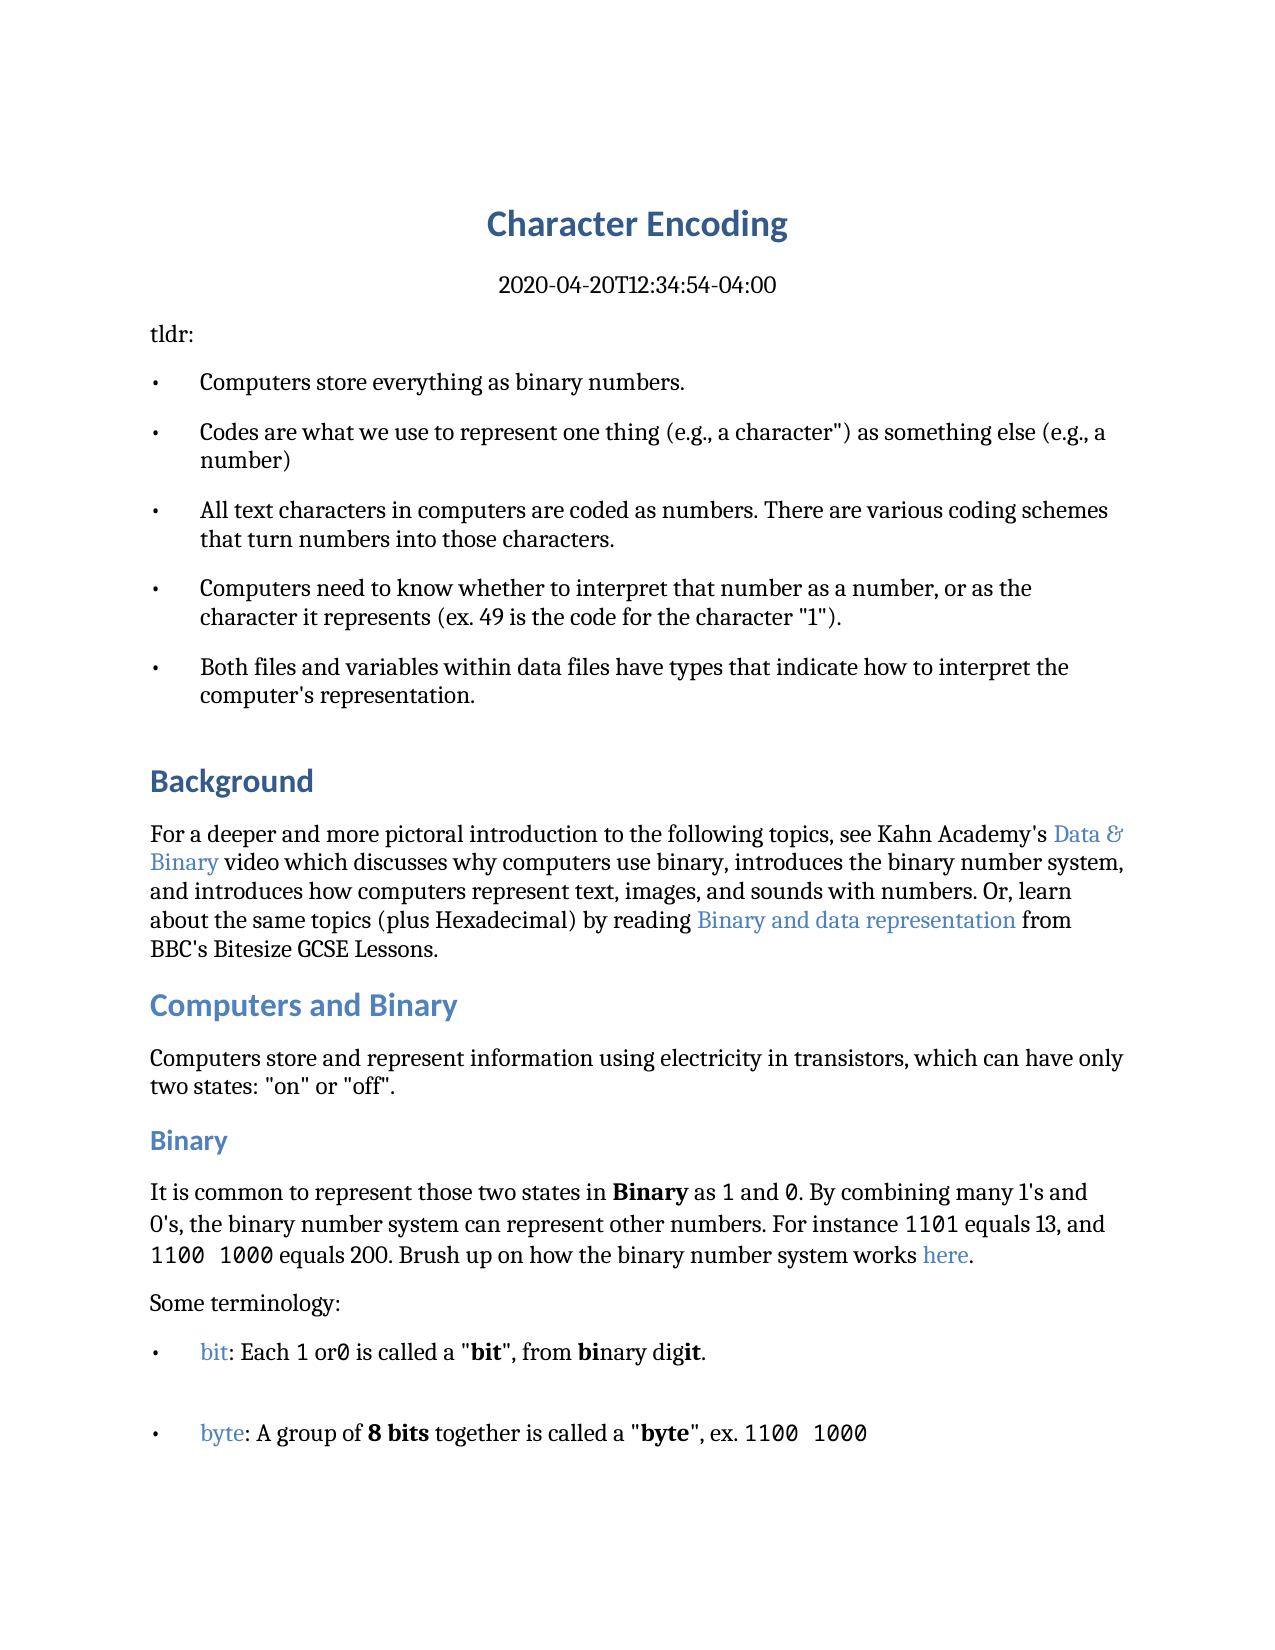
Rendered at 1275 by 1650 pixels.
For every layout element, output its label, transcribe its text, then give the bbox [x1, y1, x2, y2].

subtitle Background [150, 760, 1125, 801]
list Computers store everything as binary numbers. [150, 368, 1125, 397]
title Character Encoding [150, 200, 1125, 246]
subtitle Binary [150, 1122, 1125, 1157]
subtitle Computers and Binary [150, 984, 1125, 1025]
text It is common to represent those two states in Binary as 1 and 0. By combining many 1's and 0's, the binary number system can represent other numbers. For instance 1101 equals 13, and 1100 1000 equals 200. Brush up on how the binary number system works here. [150, 1176, 1125, 1270]
list All text characters in computers are coded as numbers. There are various coding schemes that turn numbers into those characters. [150, 496, 1125, 553]
text tldr: [150, 320, 1125, 349]
list byte: A group of 8 bits together is called a "byte", ex. 1100 1000 [150, 1417, 1125, 1448]
list Both files and variables within data files have types that indicate how to interpret the computer's representation. [150, 652, 1125, 710]
list bit: Each 1 or0 is called a "bit", from binary digit. [150, 1336, 1125, 1396]
list Codes are what we use to represent one thing (e.g., a character") as something else (e.g., a number) [150, 417, 1125, 475]
text Computers store and represent information using electricity in transistors, which can have only two states: "on" or "off". [150, 1043, 1125, 1101]
text Some terminology: [150, 1289, 1125, 1317]
text For a deeper and more pictoral introduction to the following topics, see Kahn Academy's Data & Binary video which discusses why computers use binary, introduces the binary number system, and introduces how computers represent text, images, and sounds with numbers. Or, learn about the same topics (plus Hexadecimal) by reading Binary and data representation from BBC's Bitesize GCSE Lessons. [150, 819, 1125, 963]
list Computers need to know whether to interpret that number as a number, or as the character it represents (ex. 49 is the code for the character "1"). [150, 574, 1125, 632]
text 2020-04-20T12:34:54-04:00 [150, 271, 1125, 299]
